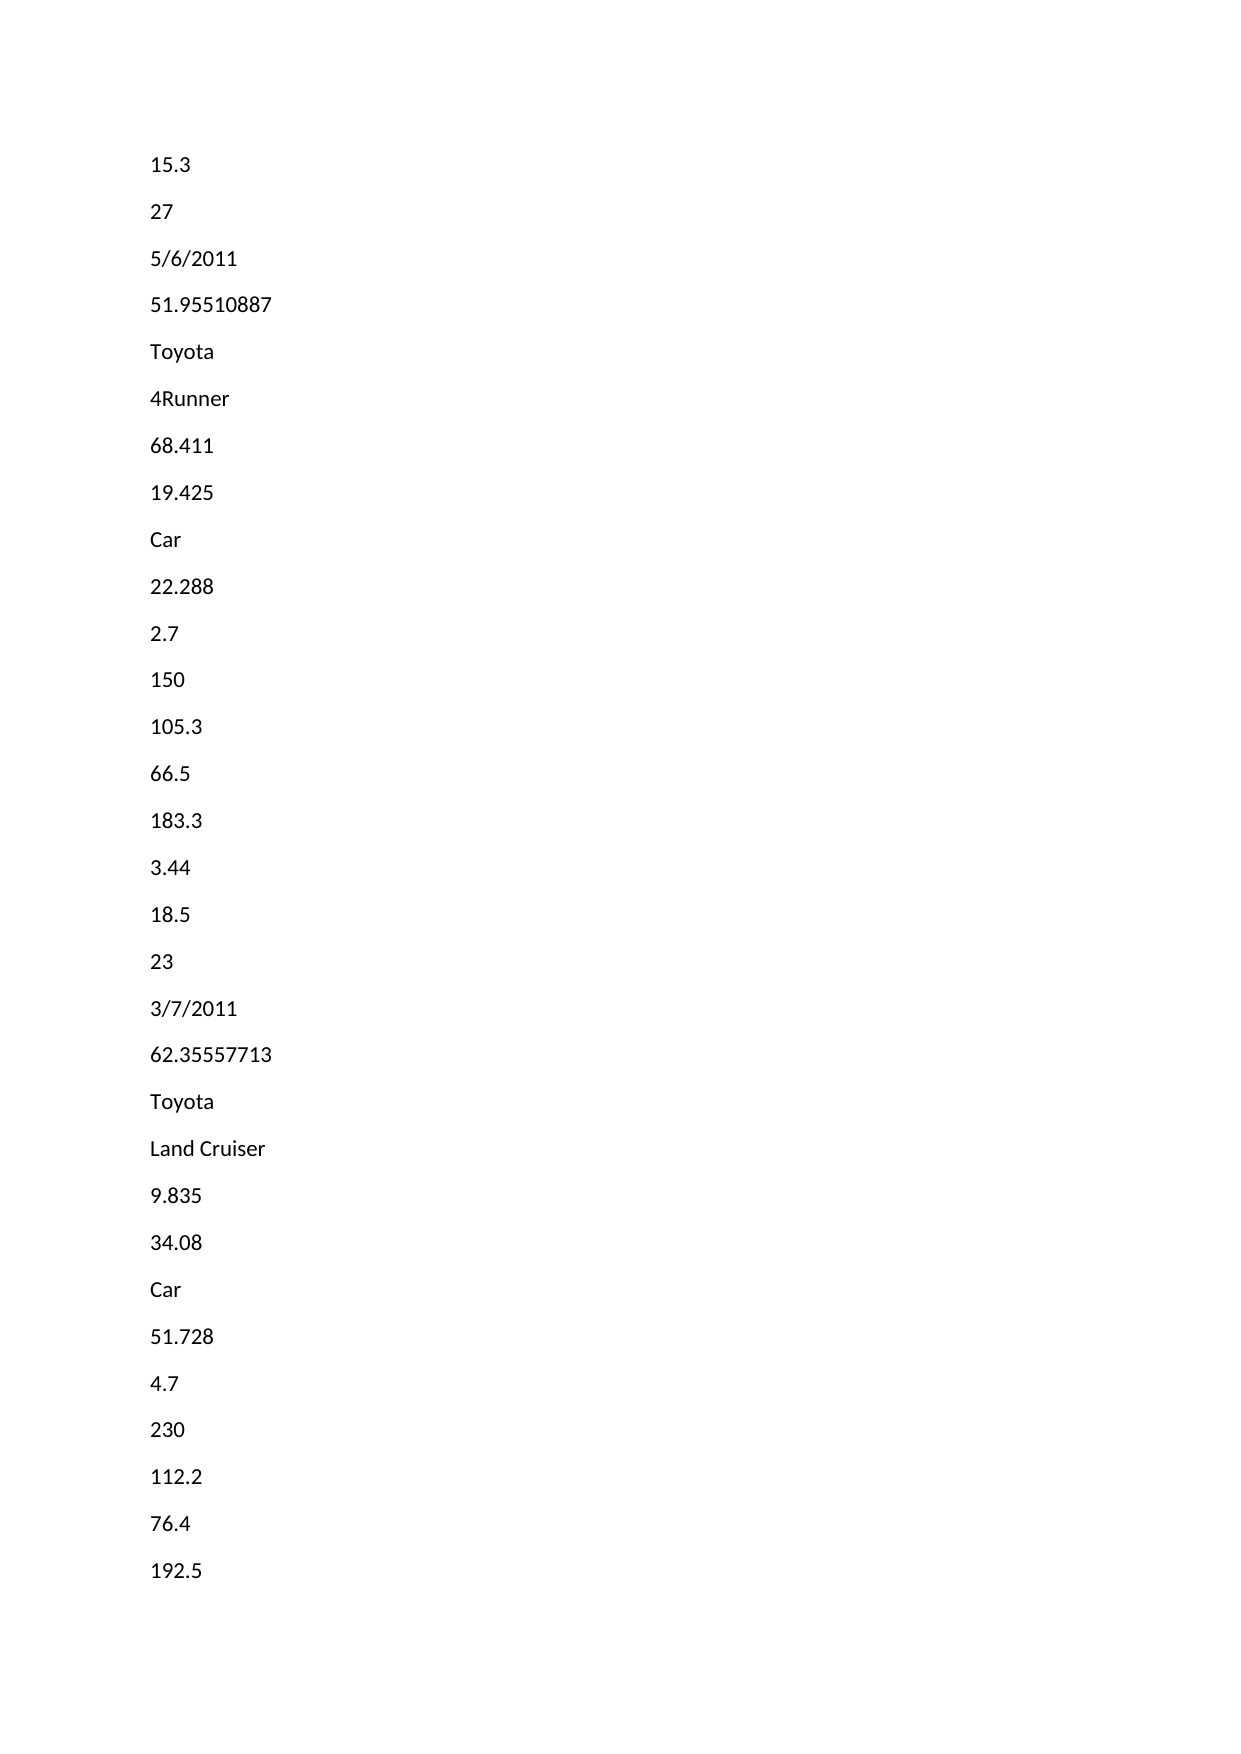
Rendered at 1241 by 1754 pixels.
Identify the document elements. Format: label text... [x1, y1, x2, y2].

text Land Cruiser [150, 1134, 1090, 1162]
text 23 [150, 947, 1090, 975]
text 22.288 [150, 572, 1090, 600]
text 192.5 [150, 1556, 1090, 1584]
text Toyota [150, 1087, 1090, 1116]
text Toyota [150, 337, 1090, 366]
text 18.5 [150, 900, 1090, 928]
text 66.5 [150, 759, 1090, 787]
text 4Runner [150, 384, 1090, 412]
text 19.425 [150, 478, 1090, 506]
text 5/6/2011 [150, 244, 1090, 272]
text 3/7/2011 [150, 994, 1090, 1022]
text 9.835 [150, 1181, 1090, 1209]
text 76.4 [150, 1509, 1090, 1537]
text 51.728 [150, 1322, 1090, 1350]
text 68.411 [150, 431, 1090, 459]
text 150 [150, 666, 1090, 694]
text 62.35557713 [150, 1041, 1090, 1069]
text Car [150, 1275, 1090, 1303]
text 51.95510887 [150, 291, 1090, 319]
text 27 [150, 197, 1090, 225]
text Car [150, 525, 1090, 553]
text 105.3 [150, 712, 1090, 741]
text 3.44 [150, 853, 1090, 881]
text 2.7 [150, 619, 1090, 647]
text 230 [150, 1416, 1090, 1444]
text 112.2 [150, 1462, 1090, 1491]
text 183.3 [150, 806, 1090, 834]
text 34.08 [150, 1228, 1090, 1256]
text 4.7 [150, 1369, 1090, 1397]
text 15.3 [150, 150, 1090, 178]
